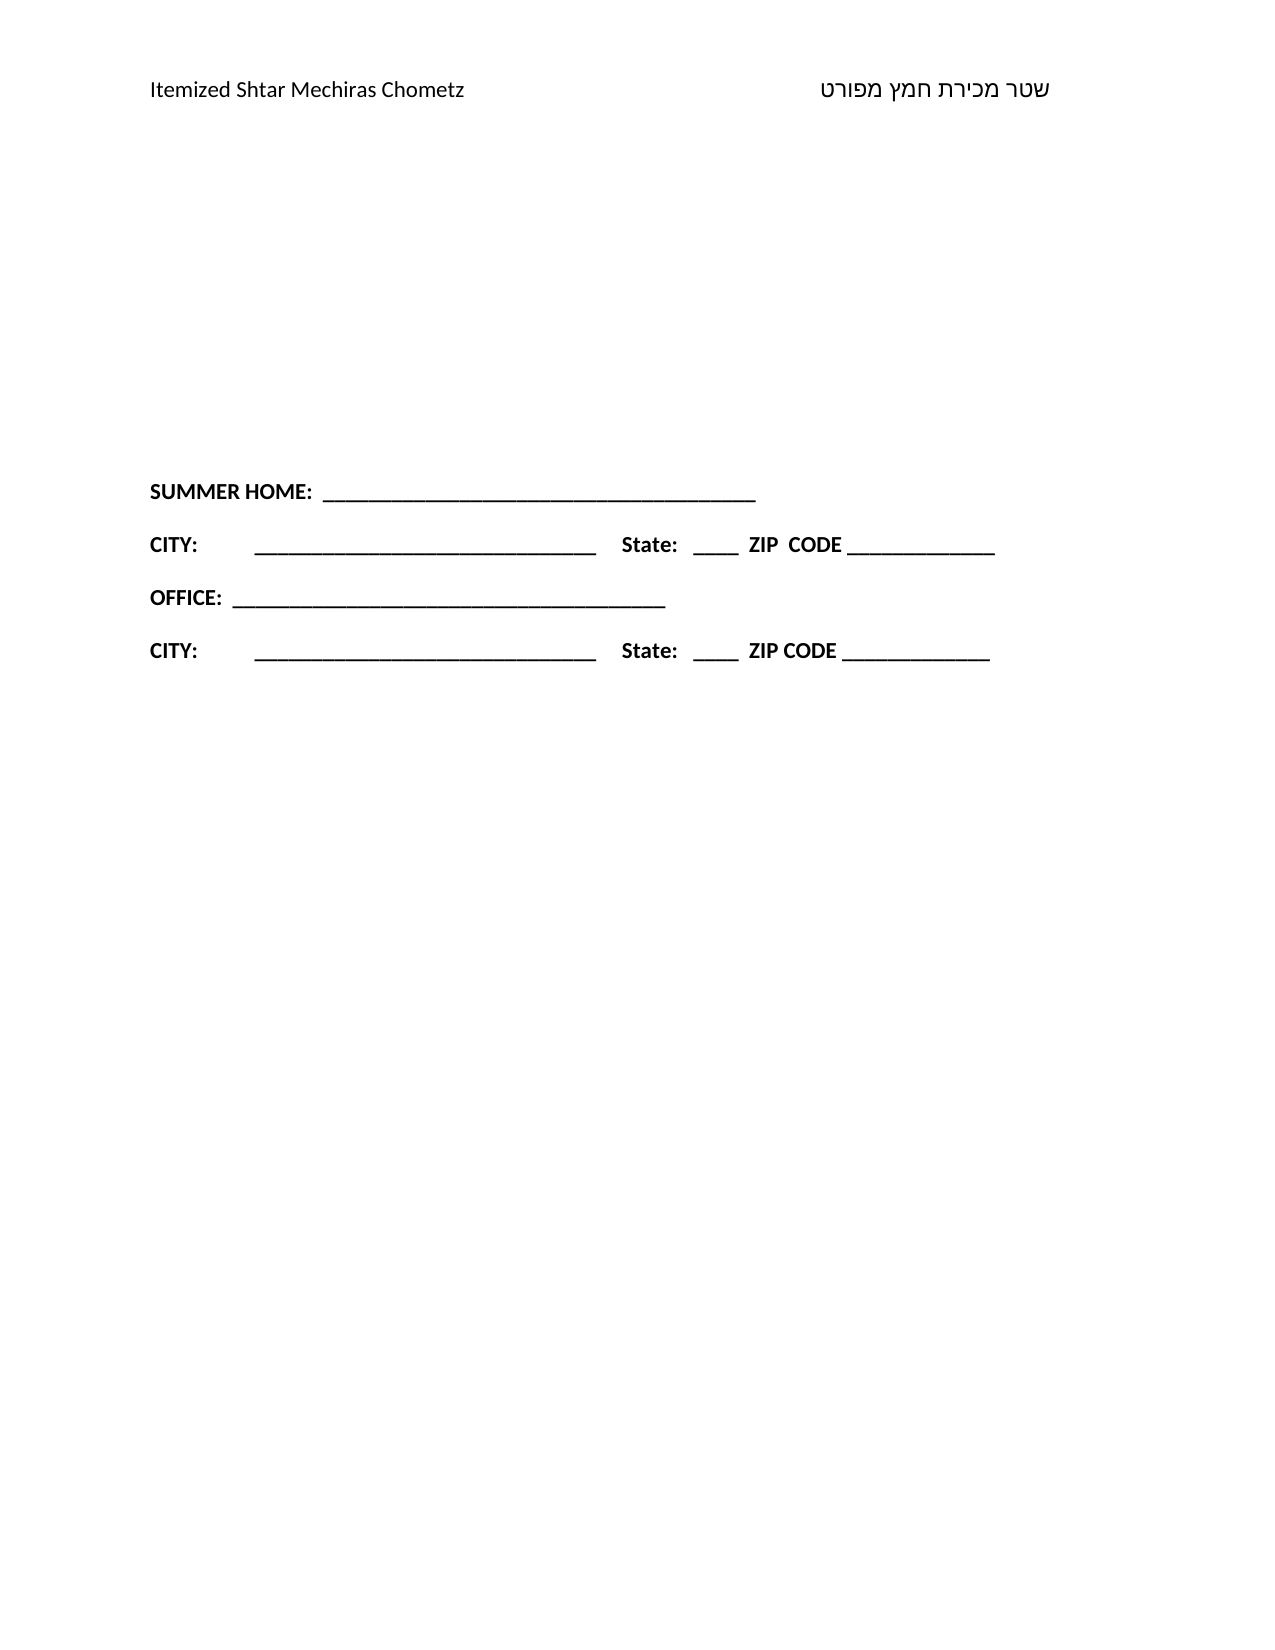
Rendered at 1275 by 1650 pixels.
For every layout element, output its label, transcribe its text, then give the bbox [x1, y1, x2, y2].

text SUMMER HOME: ______________________________________ [150, 477, 1125, 505]
text CITY: ______________________________ State: ____ ZIP CODE _____________ [150, 636, 1125, 664]
text OFFICE: ______________________________________ [150, 583, 1125, 611]
text CITY: ______________________________ State: ____ ZIP CODE _____________ [150, 530, 1125, 558]
